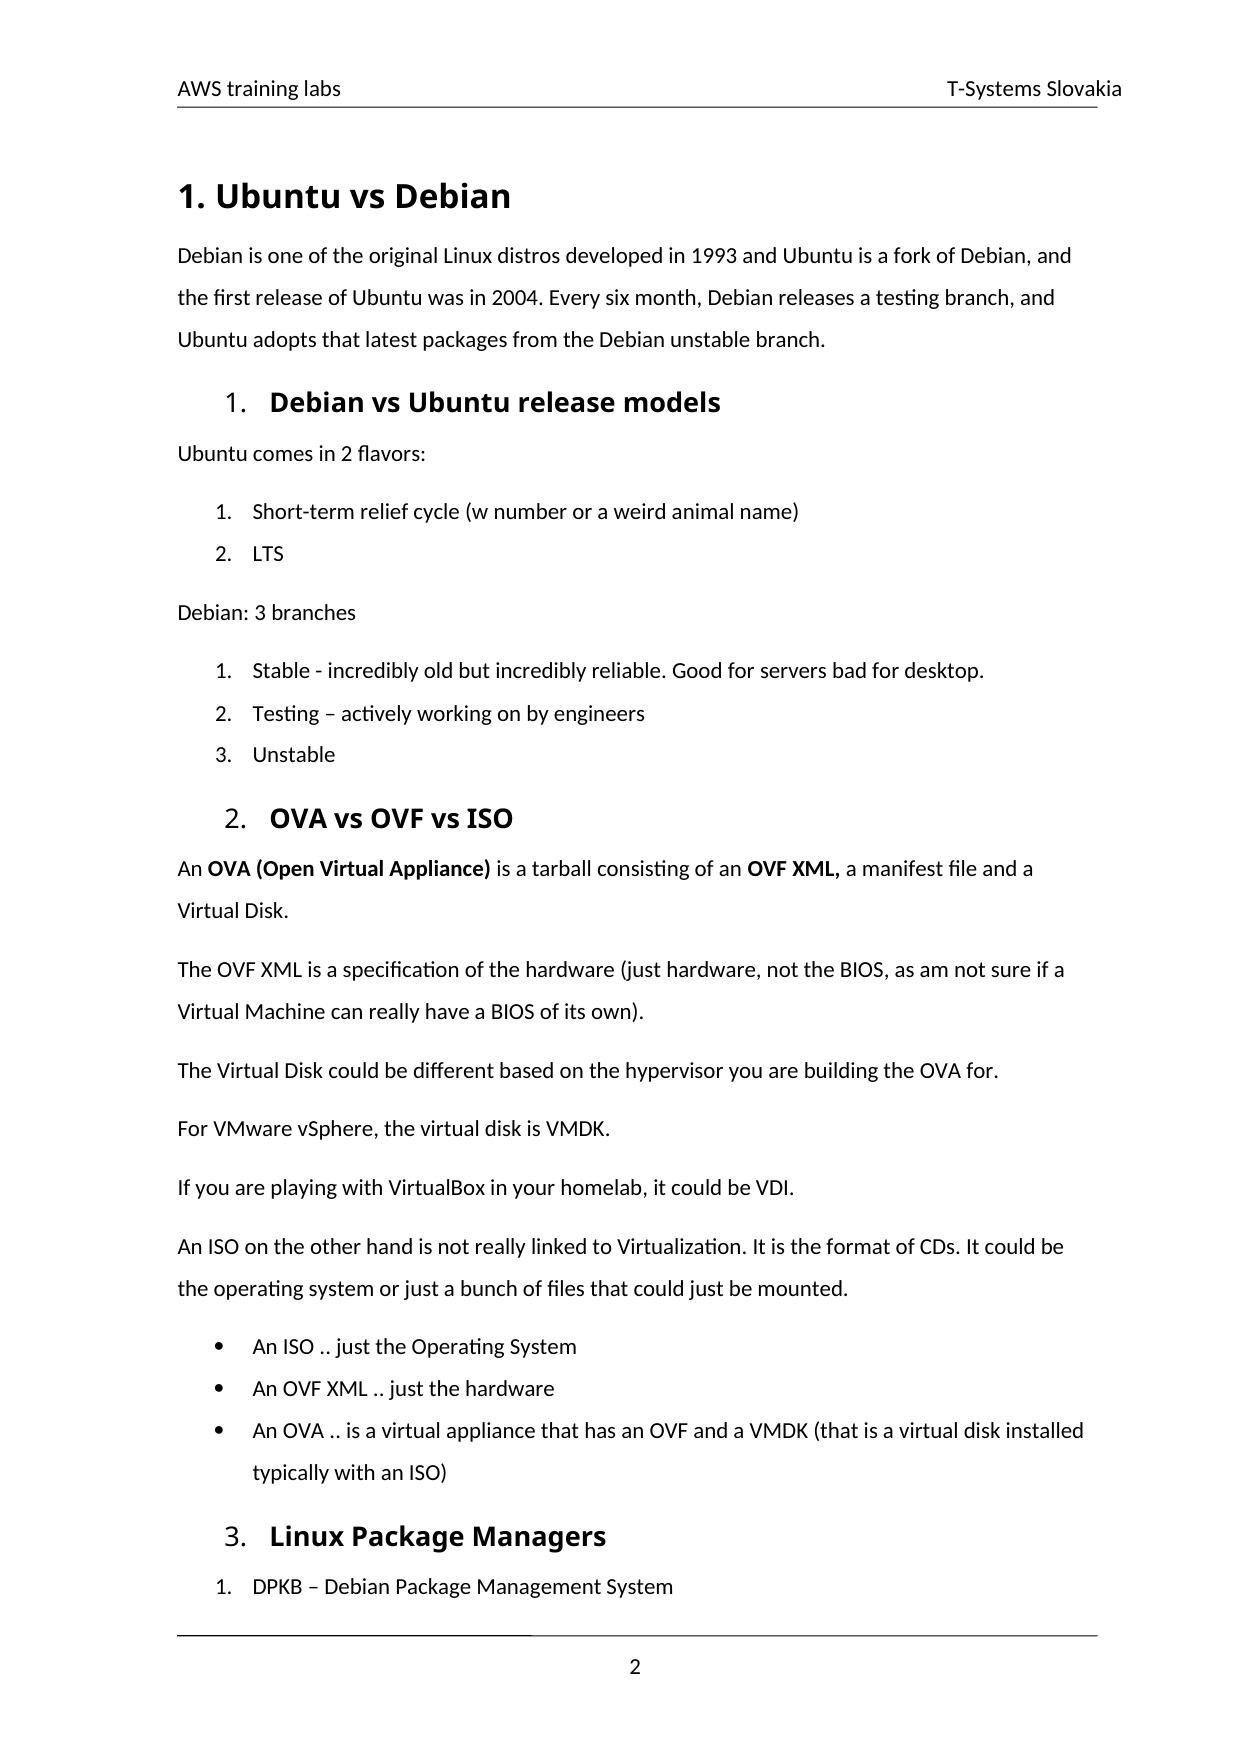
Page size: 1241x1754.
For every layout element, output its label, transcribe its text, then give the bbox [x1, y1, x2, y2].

text The Virtual Disk could be different based on the hypervisor you are building the OVA for. [177, 1056, 1092, 1084]
text Debian vs Ubuntu release models [224, 383, 1092, 420]
text Ubuntu vs Debian [177, 173, 1092, 218]
text An ISO on the other hand is not really linked to Virtualization. It is the format of CDs. It could be the operating system or just a bunch of files that could just be mounted. [177, 1232, 1092, 1302]
text OVA vs OVF vs ISO [224, 799, 1092, 836]
text Ubuntu comes in 2 flavors: [177, 439, 1092, 467]
text The OVF XML is a specification of the hardware (just hardware, not the BIOS, as am not sure if a Virtual Machine can really have a BIOS of its own). [177, 955, 1092, 1025]
text For VMware vSphere, the virtual disk is VMDK. [177, 1114, 1092, 1142]
list Short-term relief cycle (w number or a weird animal name) [215, 497, 1092, 525]
text Debian is one of the original Linux distros developed in 1993 and Ubuntu is a fork of Debian, and the first release of Ubuntu was in 2004. Every six month, Debian releases a testing branch, and Ubuntu adopts that latest packages from the Debian unstable branch. [177, 241, 1092, 353]
text Linux Package Managers [224, 1517, 1092, 1554]
text Debian: 3 branches [177, 598, 1092, 626]
list Testing – actively working on by engineers [215, 699, 1092, 727]
list Unstable [215, 741, 1092, 769]
text If you are playing with VirtualBox in your homelab, it could be VDI. [177, 1173, 1092, 1201]
list LTS [215, 539, 1092, 567]
list An OVA .. is a virtual appliance that has an OVF and a VMDK (that is a virtual disk installed typically with an ISO) [215, 1416, 1092, 1486]
list Stable - incredibly old but incredibly reliable. Good for servers bad for desktop. [215, 657, 1092, 685]
list DPKB – Debian Package Management System [215, 1572, 1092, 1600]
text An OVA (Open Virtual Appliance) is a tarball consisting of an OVF XML, a manifest file and a Virtual Disk. [177, 854, 1092, 924]
list An ISO .. just the Operating System [215, 1332, 1092, 1360]
list An OVF XML .. just the hardware [215, 1374, 1092, 1402]
